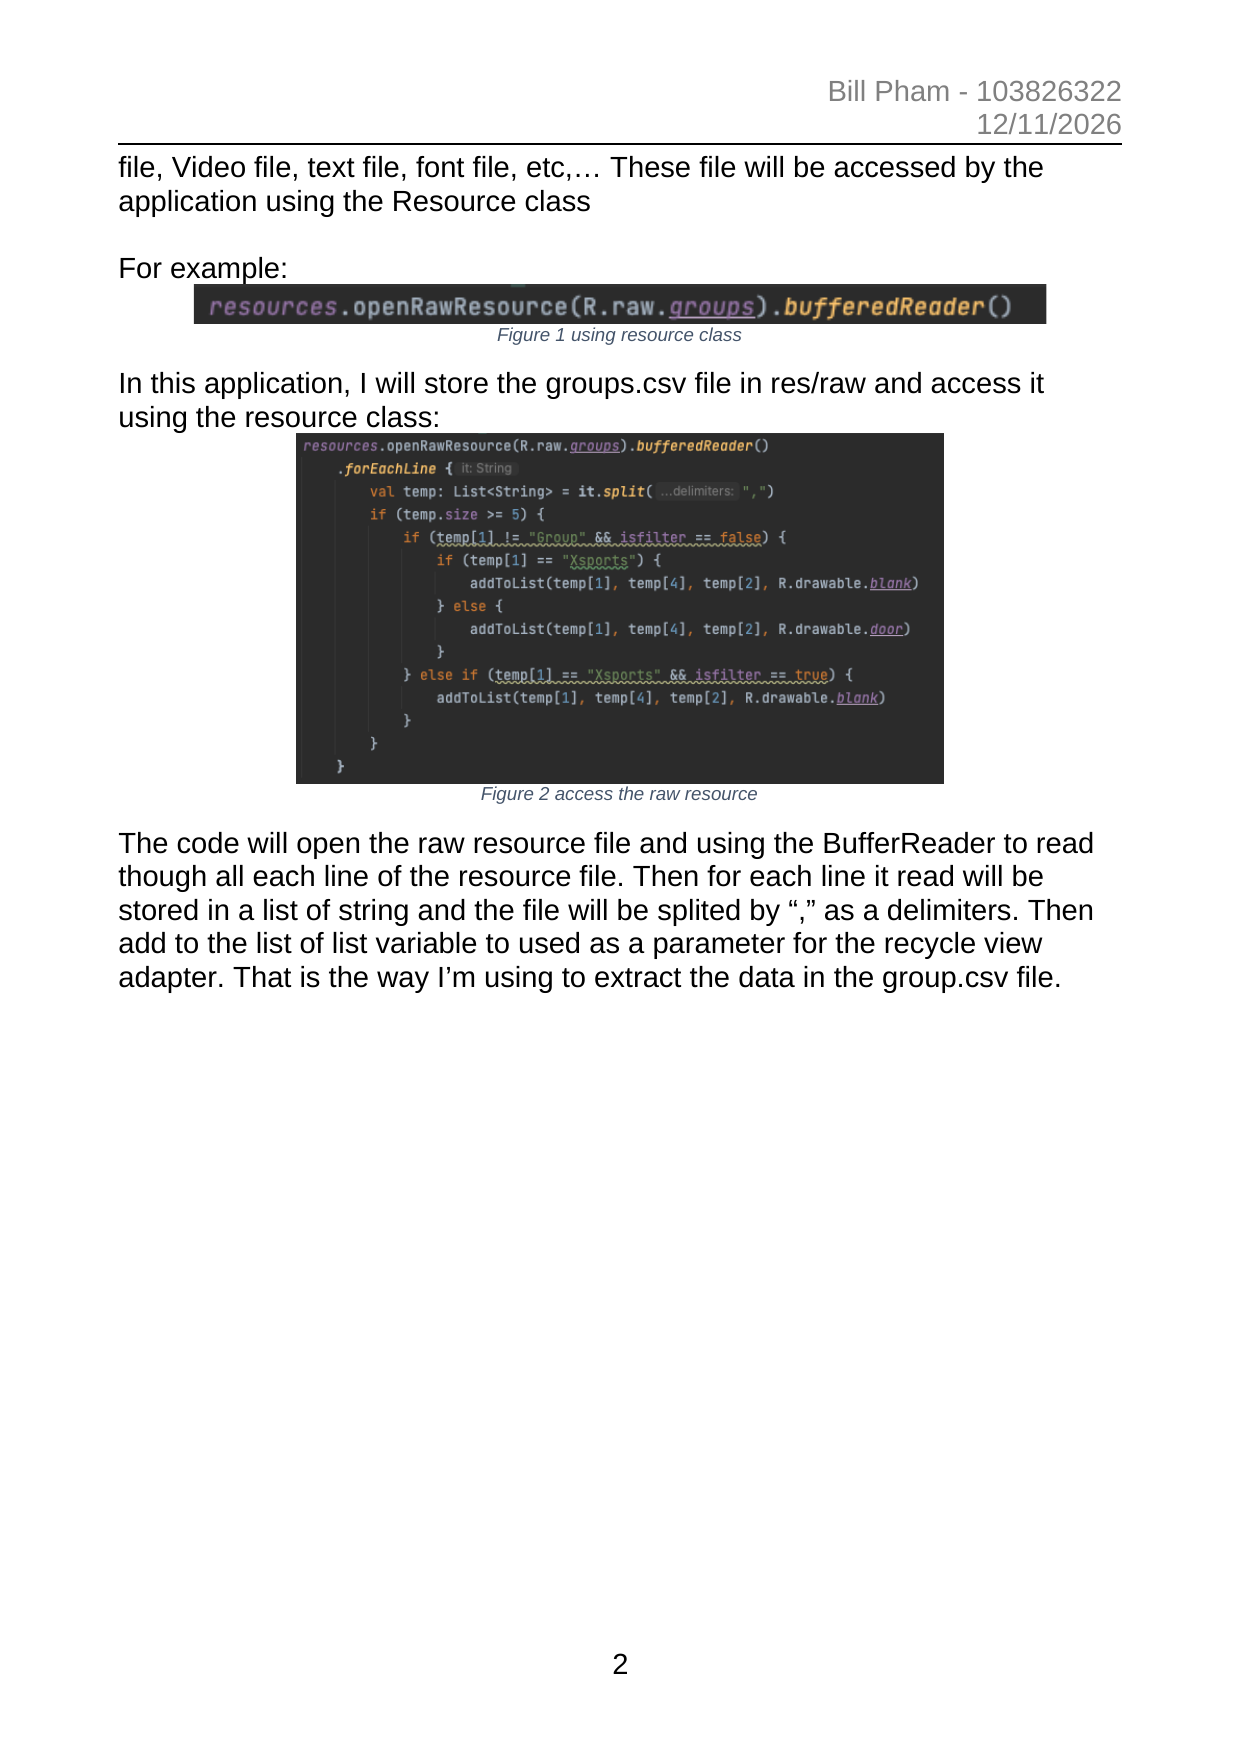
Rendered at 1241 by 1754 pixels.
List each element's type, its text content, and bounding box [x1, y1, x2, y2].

text Figure 1 using resource class [118, 324, 1122, 345]
text In this application, I will store the groups.csv file in res/raw and access it using the resource class: [118, 366, 1122, 433]
text Figure 2 access the raw resource [118, 783, 1122, 805]
picture [193, 284, 1047, 324]
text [118, 150, 1122, 217]
text The code will open the raw resource file and using the BufferReader to read though all each line of the resource file. Then for each line it read will be stored in a list of string and the file will be splited by “,” as a delimiters. Then add to the list of list variable to used as a parameter for the recycle view adapter. That is the way I’m using to extract the data in the group.csv file. [118, 826, 1122, 993]
picture [296, 433, 944, 784]
text For example: [118, 251, 1122, 284]
